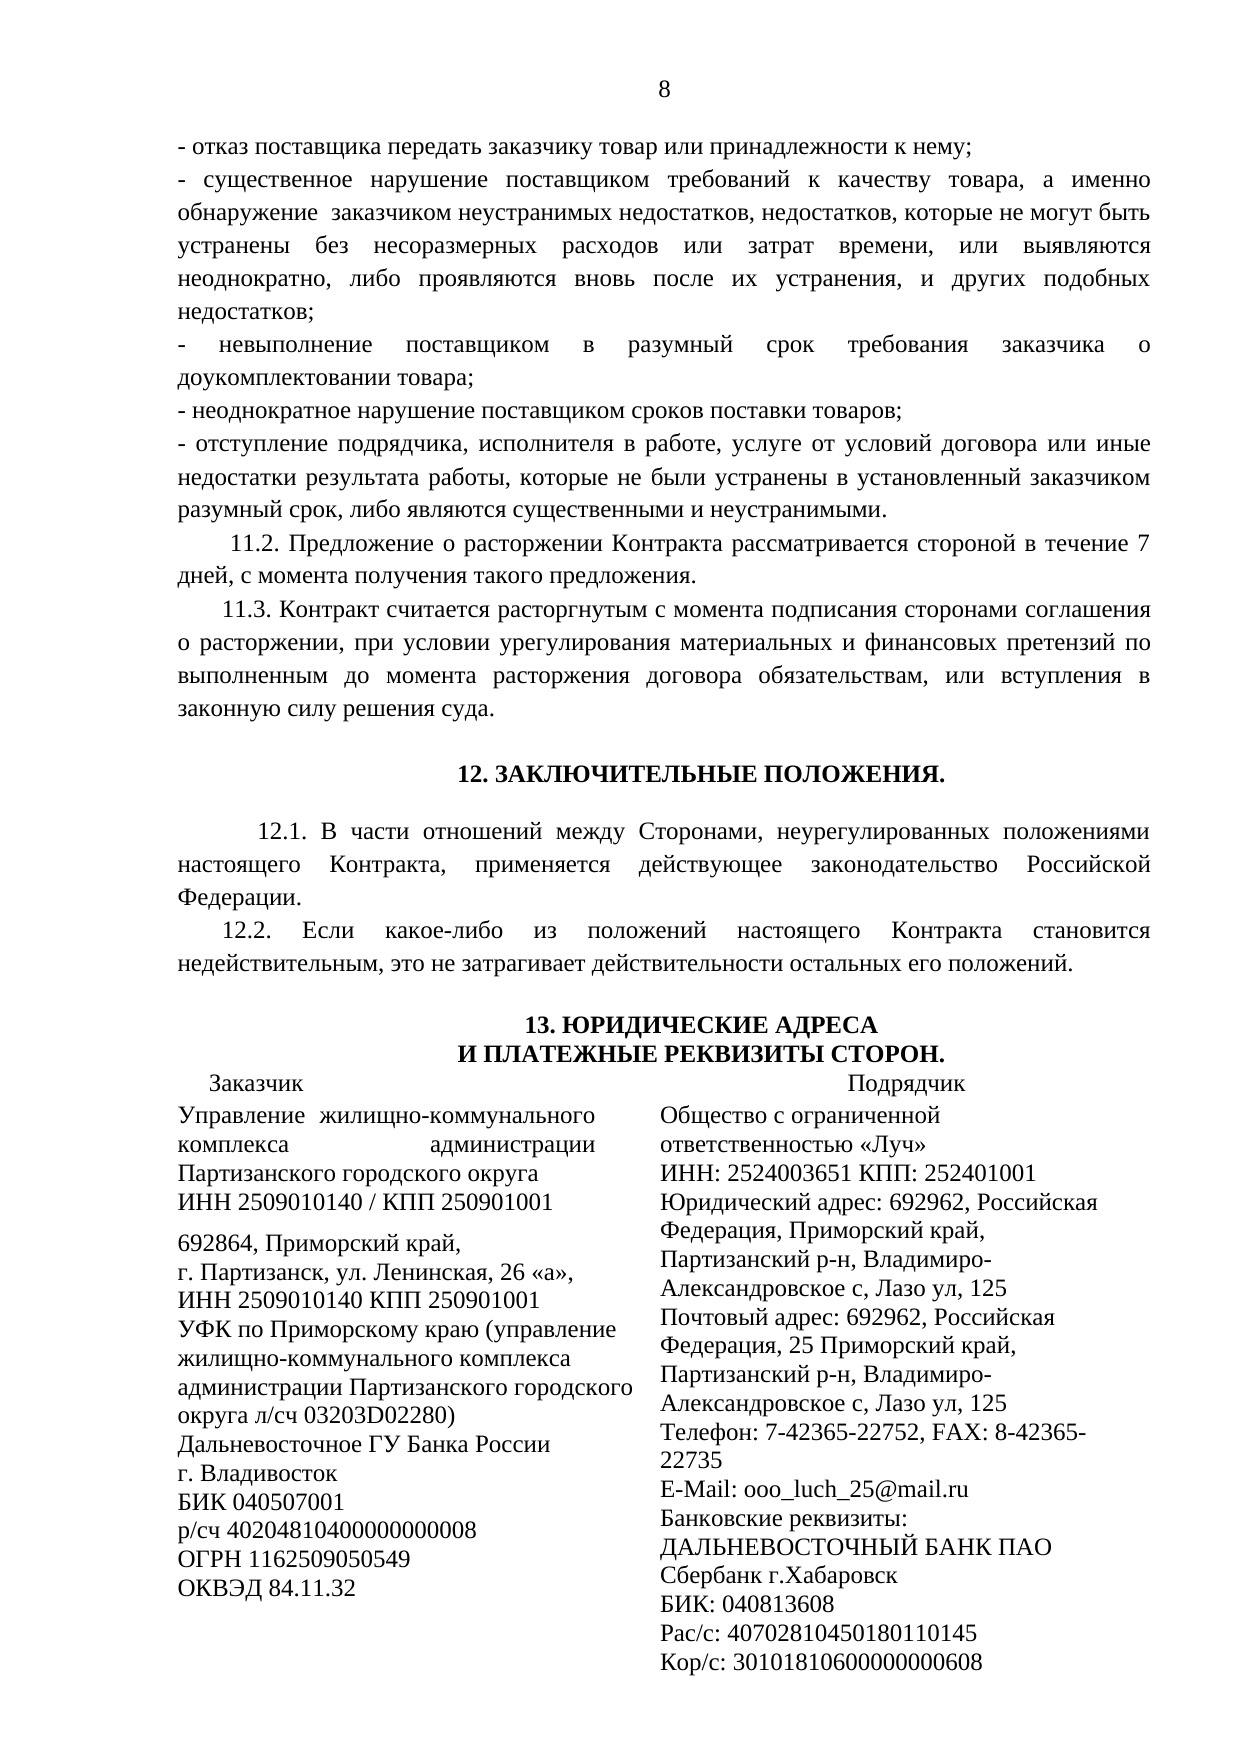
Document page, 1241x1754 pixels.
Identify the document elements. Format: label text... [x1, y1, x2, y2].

list 12.2. Если какое-либо из положений настоящего Контракта становится недействительным, это не затрагивает действительности остальных его положений. [177, 915, 1152, 977]
text И ПЛАТЕЖНЫЕ РЕКВИЗИТЫ СТОРОН. [177, 1039, 1152, 1068]
text - существенное нарушение поставщиком требований к качеству товара, а именно обнаружение заказчиком неустранимых недостатков, недостатков, которые не могут быть устранены без несоразмерных расходов или затрат времени, или выявляются неоднократно, либо проявляются вновь после их устранения, и других подобных недостатков; [177, 164, 1152, 325]
text - неоднократное нарушение поставщиком сроков поставки товаров; [177, 396, 1152, 424]
text 12. ЗАКЛЮЧИТЕЛЬНЫЕ ПОЛОЖЕНИЯ. [177, 759, 1152, 787]
list 12.1. В части отношений между Сторонами, неурегулированных положениями настоящего Контракта, применяется действующее законодательство Российской Федерации. [177, 816, 1152, 911]
text 13. ЮРИДИЧЕСКИЕ АДРЕСА [177, 1010, 1152, 1039]
text - отказ поставщика передать заказчику товар или принадлежности к нему; [177, 131, 1152, 160]
text - невыполнение поставщиком в разумный срок требования заказчика о доукомплектовании товара; [177, 329, 1152, 391]
text 11.2. Предложение о расторжении Контракта рассматривается стороной в течение 7 дней, с момента получения такого предложения. [177, 528, 1152, 589]
text - отступление подрядчика, исполнителя в работе, услуге от условий договора или иные недостатки результата работы, которые не были устранены в установленный заказчиком разумный срок, либо являются существенными и неустранимыми. [177, 428, 1152, 523]
text 11.3. Контракт считается расторгнутым с момента подписания сторонами соглашения о расторжении, при условии урегулирования материальных и финансовых претензий по выполненным до момента расторжения договора обязательствам, или вступления в законную силу решения суда. [177, 594, 1152, 721]
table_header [166, 1068, 648, 1676]
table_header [649, 1068, 1140, 1676]
